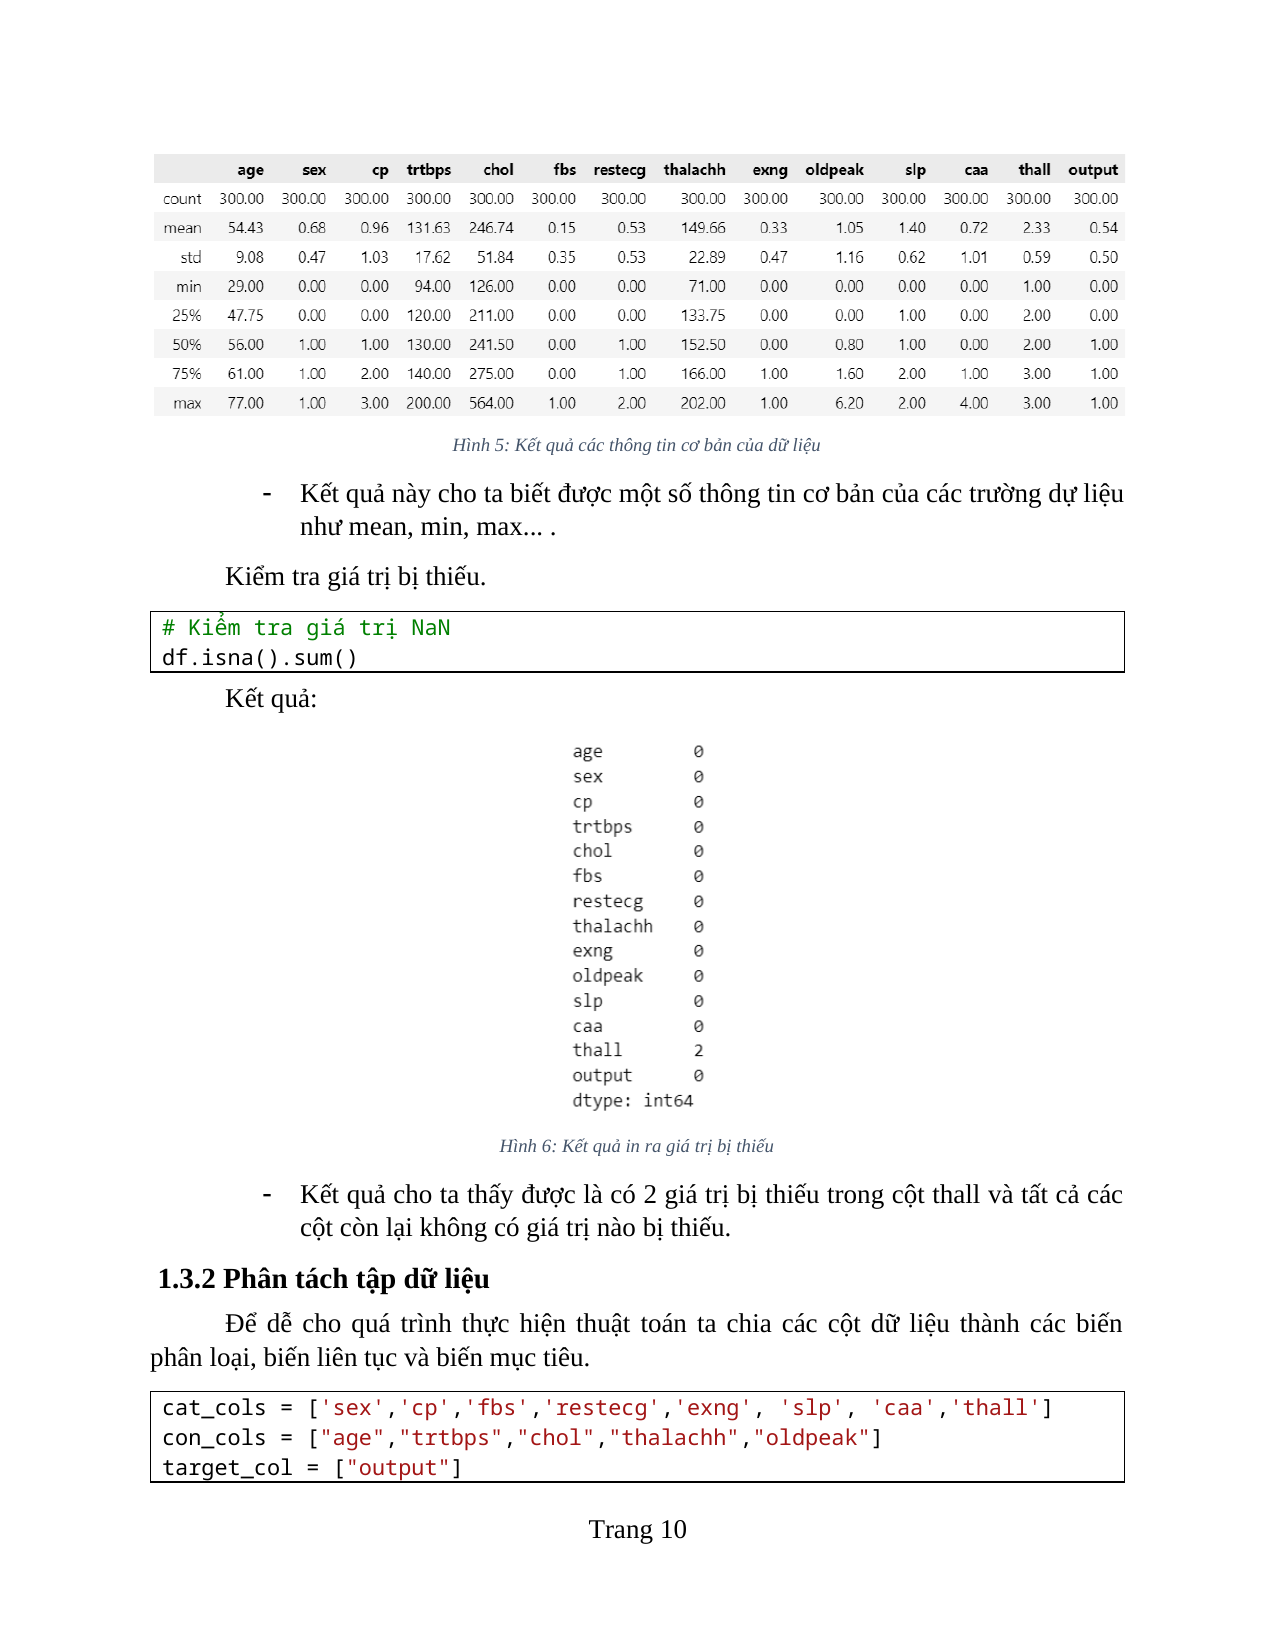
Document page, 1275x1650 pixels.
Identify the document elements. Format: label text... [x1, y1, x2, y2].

text Hình 6: Kết quả in ra giá trị bị thiếu [150, 1135, 1125, 1157]
text Hình 5: Kết quả các thông tin cơ bản của dữ liệu [150, 434, 1125, 456]
text Kiểm tra giá trị bị thiếu. [150, 561, 1125, 592]
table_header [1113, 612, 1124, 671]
text Để dễ cho quá trình thực hiện thuật toán ta chia các cột dữ liệu thành các biến phân loại, biến liên tục và biến mục tiêu. [150, 1307, 1125, 1372]
picture [561, 732, 714, 1117]
text Kết quả: [150, 682, 1125, 713]
list Kết quả này cho ta biết được một số thông tin cơ bản của các trường dự liệu như mean, min, max... . [262, 477, 1125, 541]
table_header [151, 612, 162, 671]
picture [150, 150, 1125, 416]
list Kết quả cho ta thấy được là có 2 giá trị bị thiếu trong cột thall và tất cả các cột còn lại không có giá trị nào bị thiếu. [262, 1178, 1125, 1242]
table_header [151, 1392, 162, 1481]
subtitle 1.3.2 Phân tách tập dữ liệu [150, 1262, 1125, 1295]
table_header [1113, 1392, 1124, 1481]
